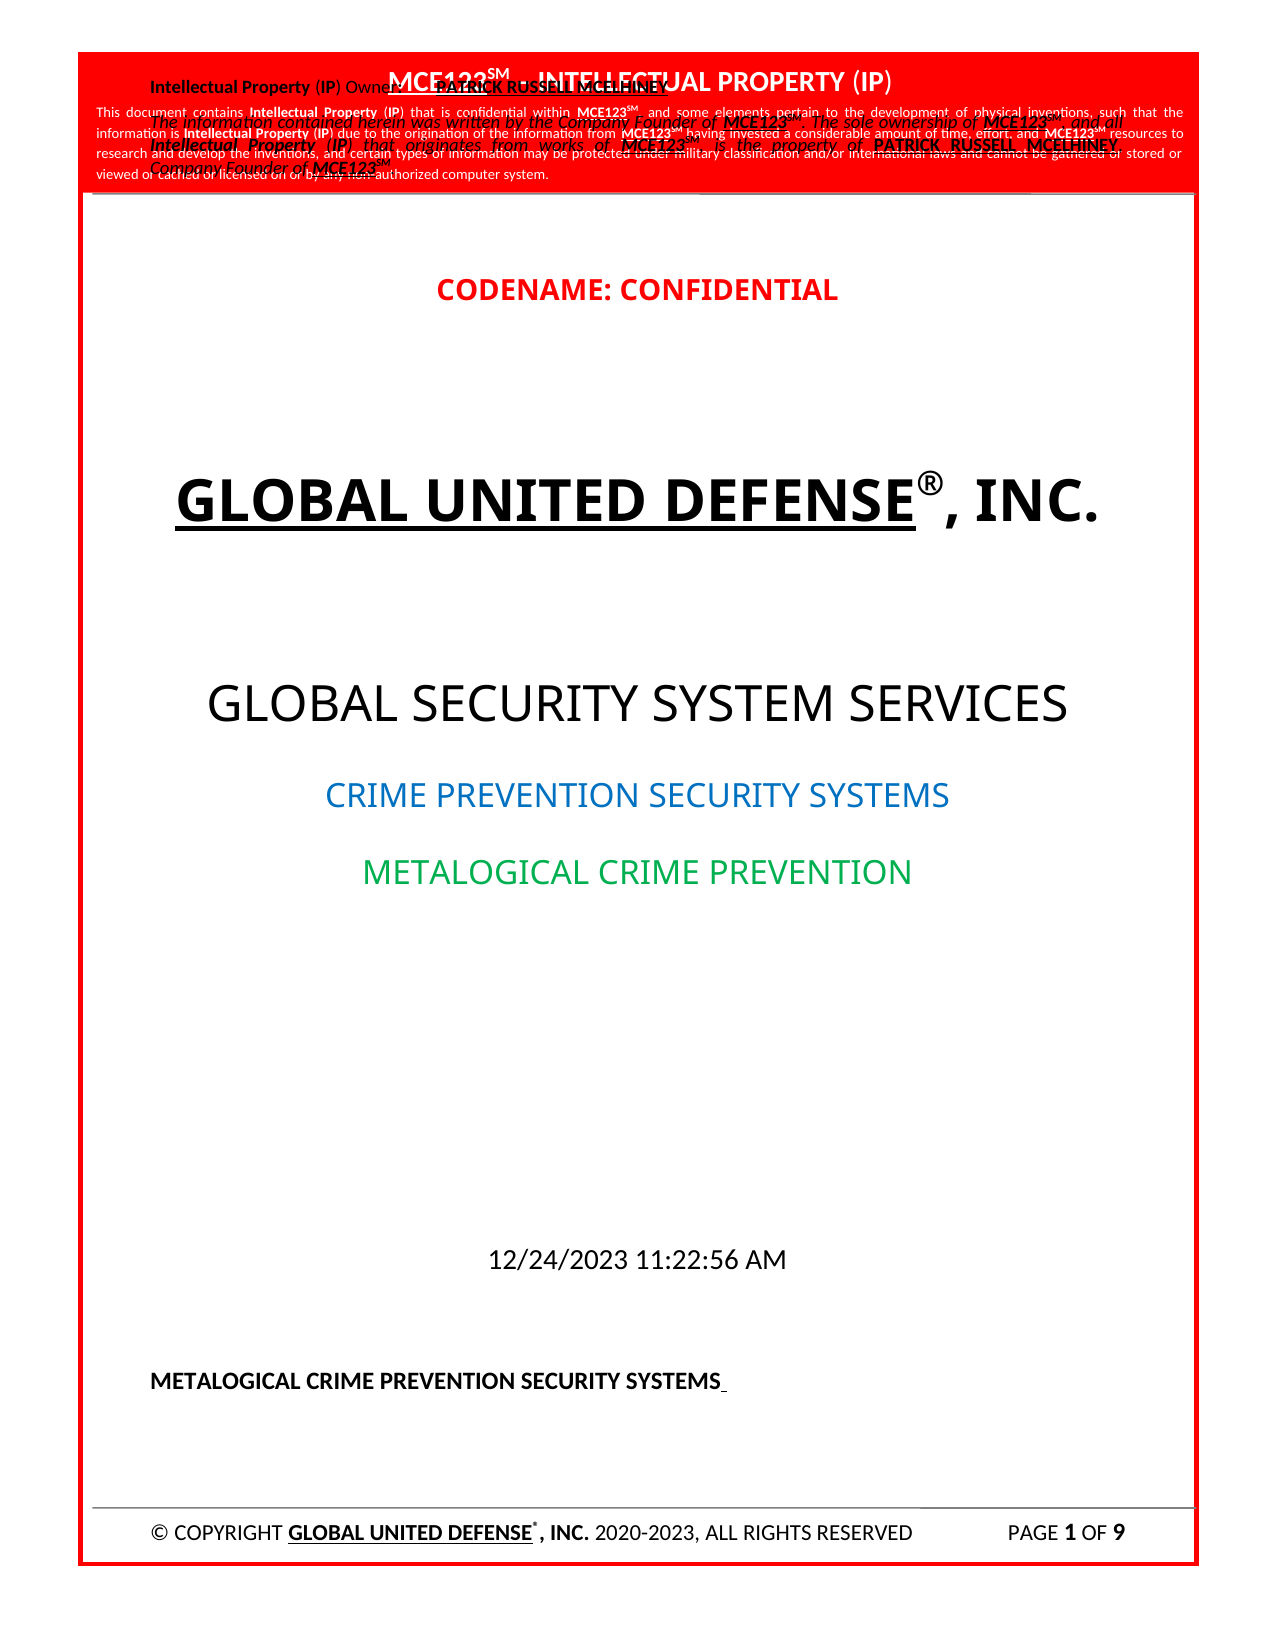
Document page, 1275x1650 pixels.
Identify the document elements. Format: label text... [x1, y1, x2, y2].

text GLOBAL UNITED DEFENSE®, INC. [150, 459, 1125, 539]
text 12/24/2023 11:22:56 AM [150, 1241, 1125, 1277]
subtitle METALOGICAL CRIME PREVENTION [150, 849, 1125, 894]
text CODENAME: CONFIDENTIAL [150, 269, 1125, 309]
text METALOGICAL CRIME PREVENTION SECURITY SYSTEMS [150, 1365, 1125, 1395]
subtitle CRIME PREVENTION SECURITY SYSTEMS [150, 772, 1125, 817]
text GLOBAL SECURITY SYSTEM SERVICES [150, 668, 1125, 736]
